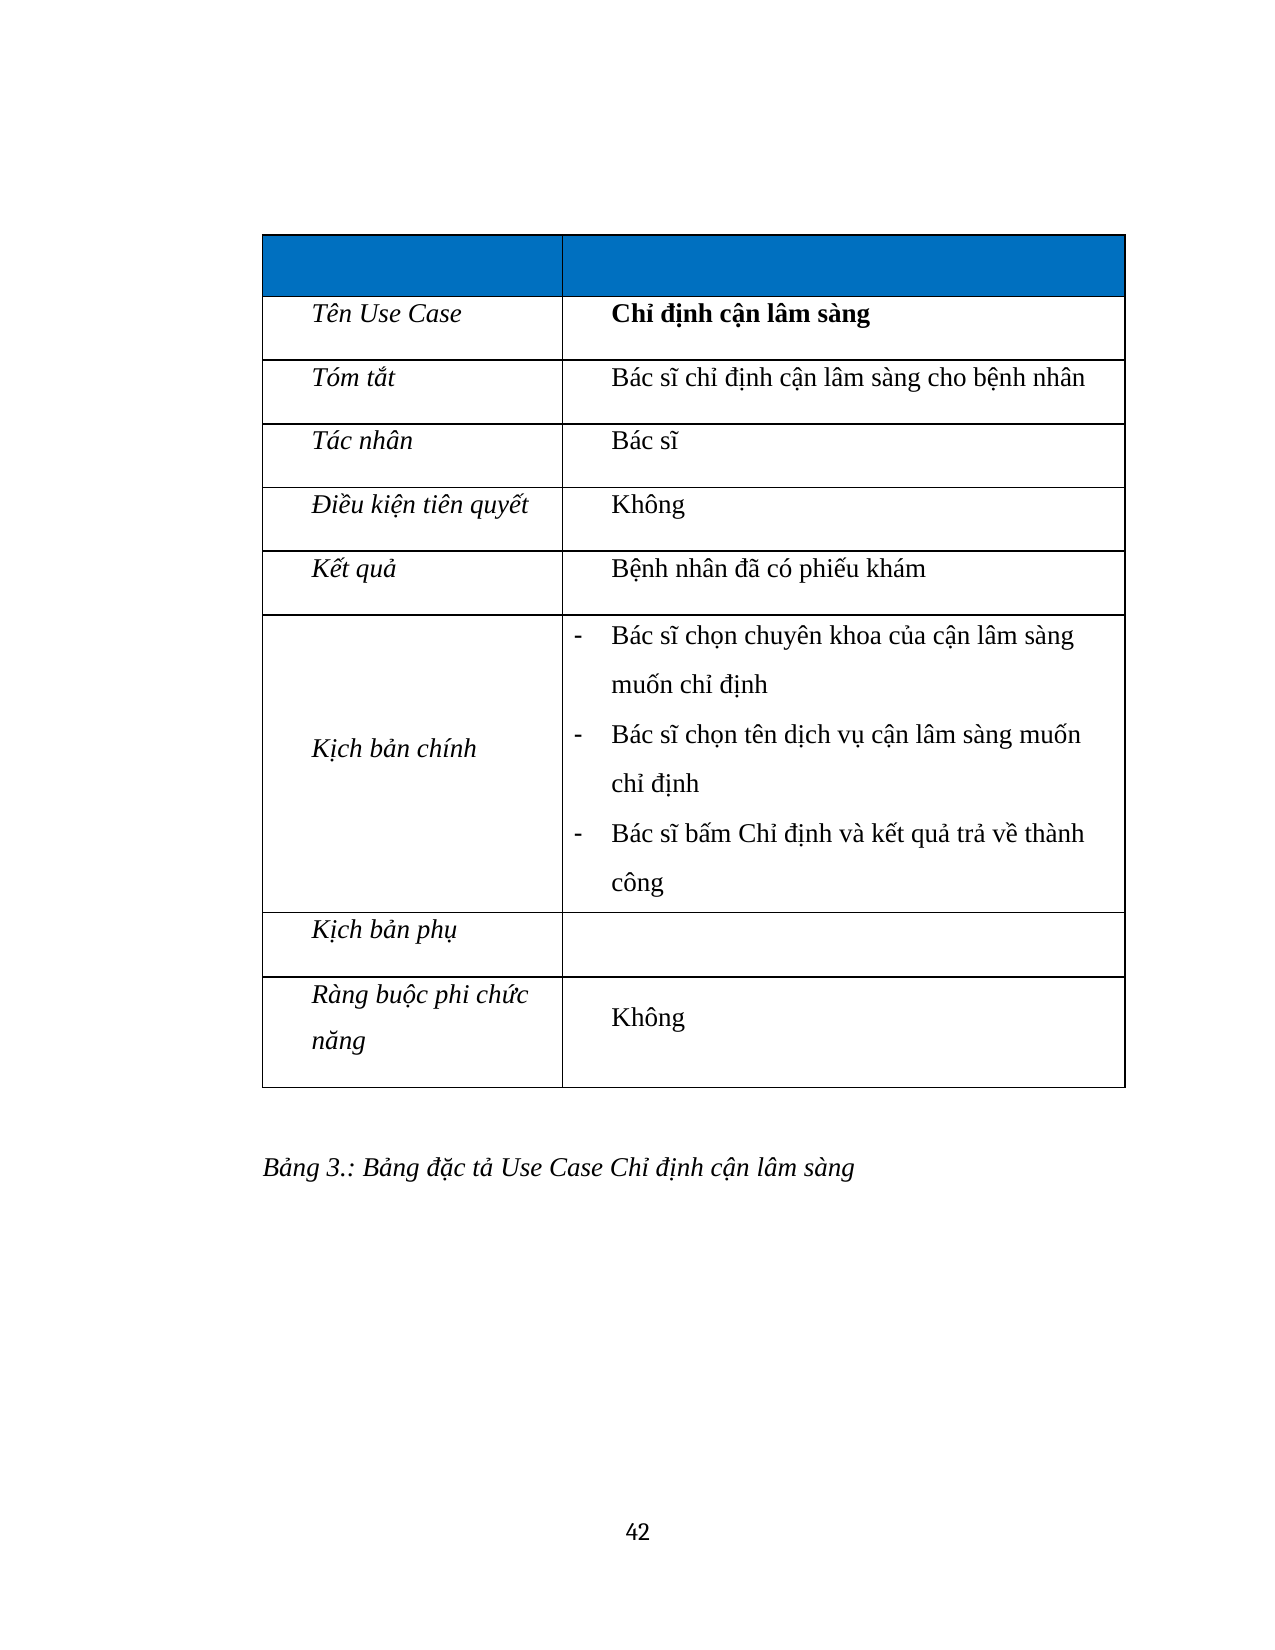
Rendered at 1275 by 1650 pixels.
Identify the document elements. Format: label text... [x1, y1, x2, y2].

table_cell Bác sĩ chọn chuyên khoa của cận lâm sàng muốn chỉ định Bác sĩ chọn tên dịch vụ cận lâm sàng muốn chỉ định Bác sĩ bấm Chỉ định và kết quả trả về thành công [563, 616, 1124, 911]
table_cell Tóm tắt [263, 361, 562, 423]
table_cell Bác sĩ [563, 425, 1124, 487]
table_cell Bệnh nhân đã có phiếu khám [563, 552, 1124, 614]
table_header UC2 [563, 236, 1124, 296]
table_cell Bác sĩ chỉ định cận lâm sàng cho bệnh nhân [563, 361, 1124, 423]
table_cell Kịch bản phụ [263, 913, 562, 976]
table_header UsecaseID [263, 236, 562, 296]
table_cell Kết quả [263, 552, 562, 614]
table_cell Không [563, 488, 1124, 550]
table_cell [563, 913, 1124, 976]
table_cell Chỉ định cận lâm sàng [563, 297, 1124, 359]
table_cell Tên Use Case [263, 297, 562, 359]
text Bảng 3.: Bảng đặc tả Use Case Chỉ định cận lâm sàng [262, 1151, 1125, 1183]
table_cell Ràng buộc phi chức năng [263, 978, 562, 1087]
table_cell Tác nhân [263, 425, 562, 487]
table_cell Không [563, 978, 1124, 1087]
table_cell Kịch bản chính [263, 616, 562, 911]
table_cell Điều kiện tiên quyết [263, 488, 562, 550]
